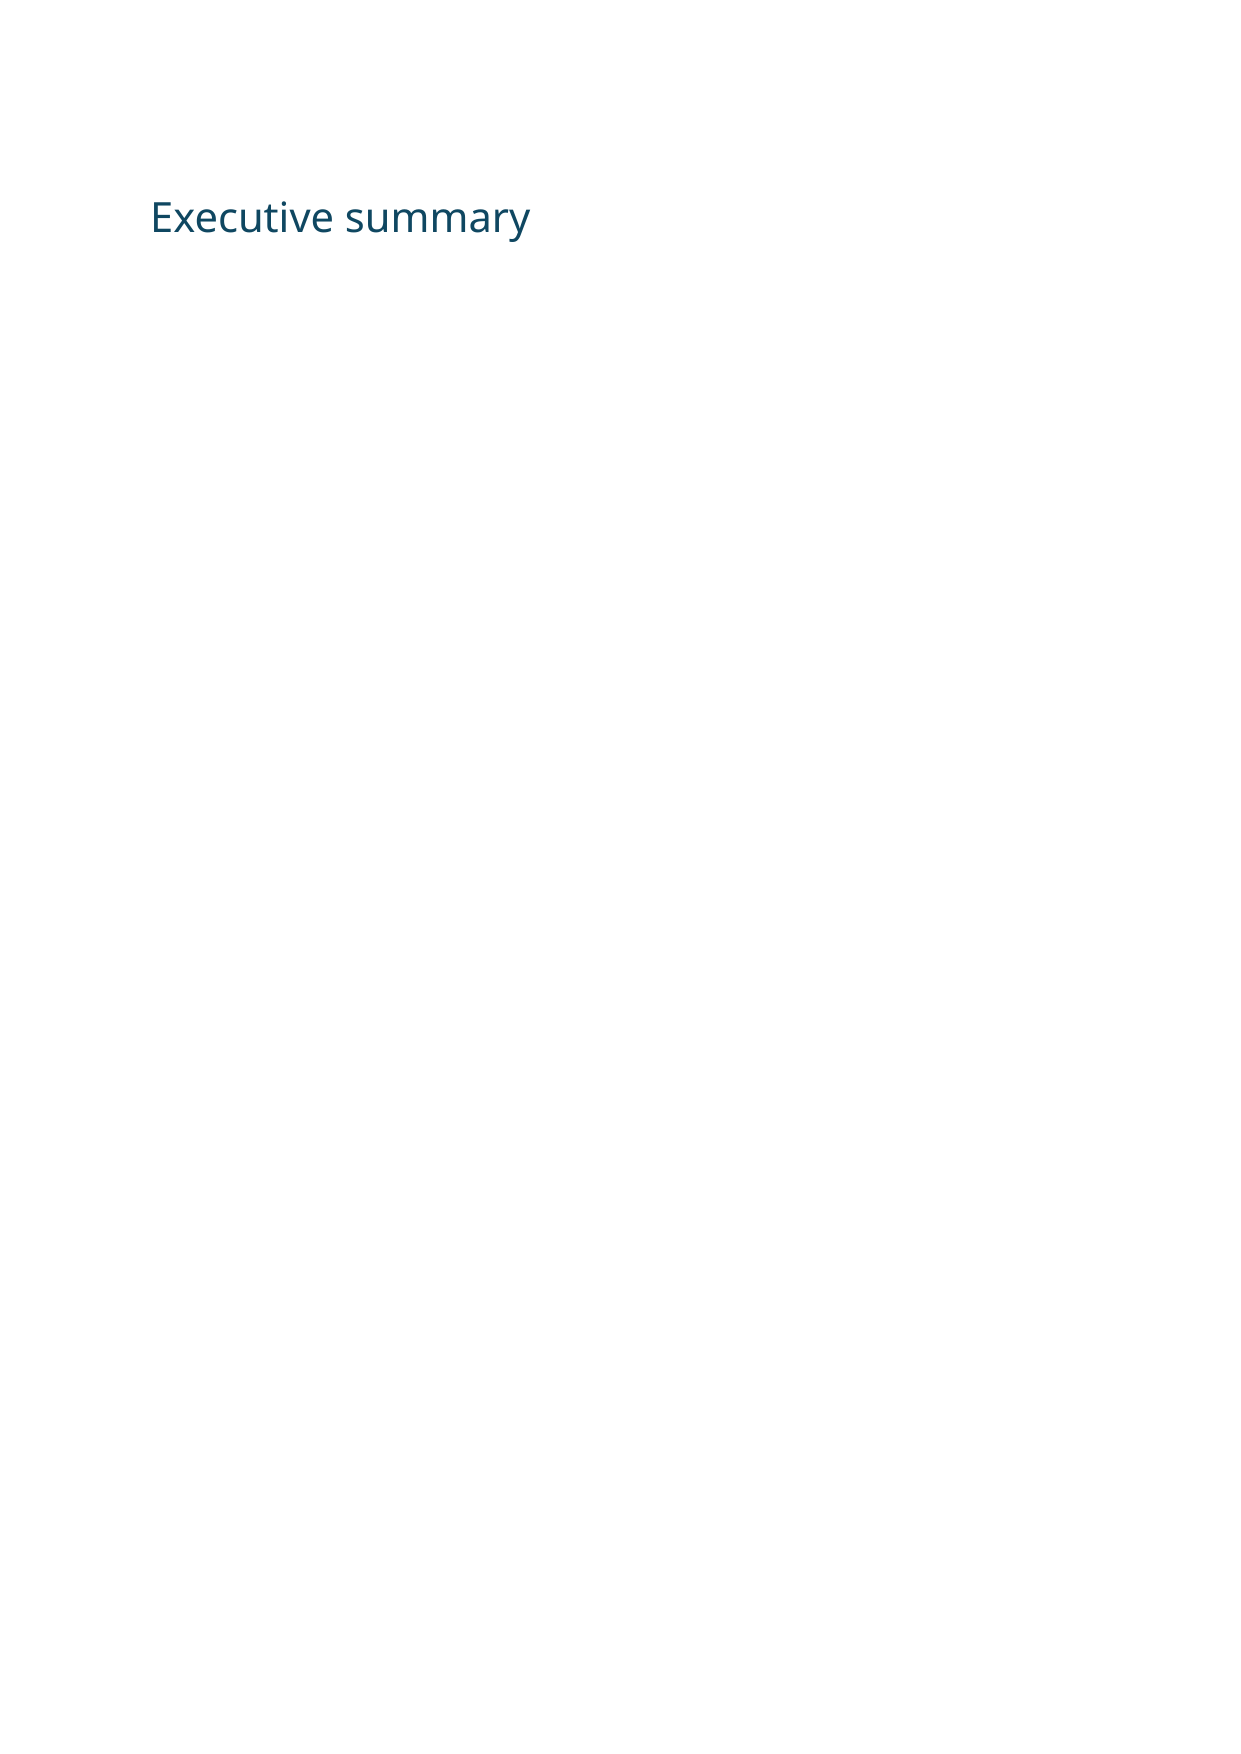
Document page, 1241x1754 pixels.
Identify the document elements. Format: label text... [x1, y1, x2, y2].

subtitle Executive summary [150, 187, 1090, 244]
